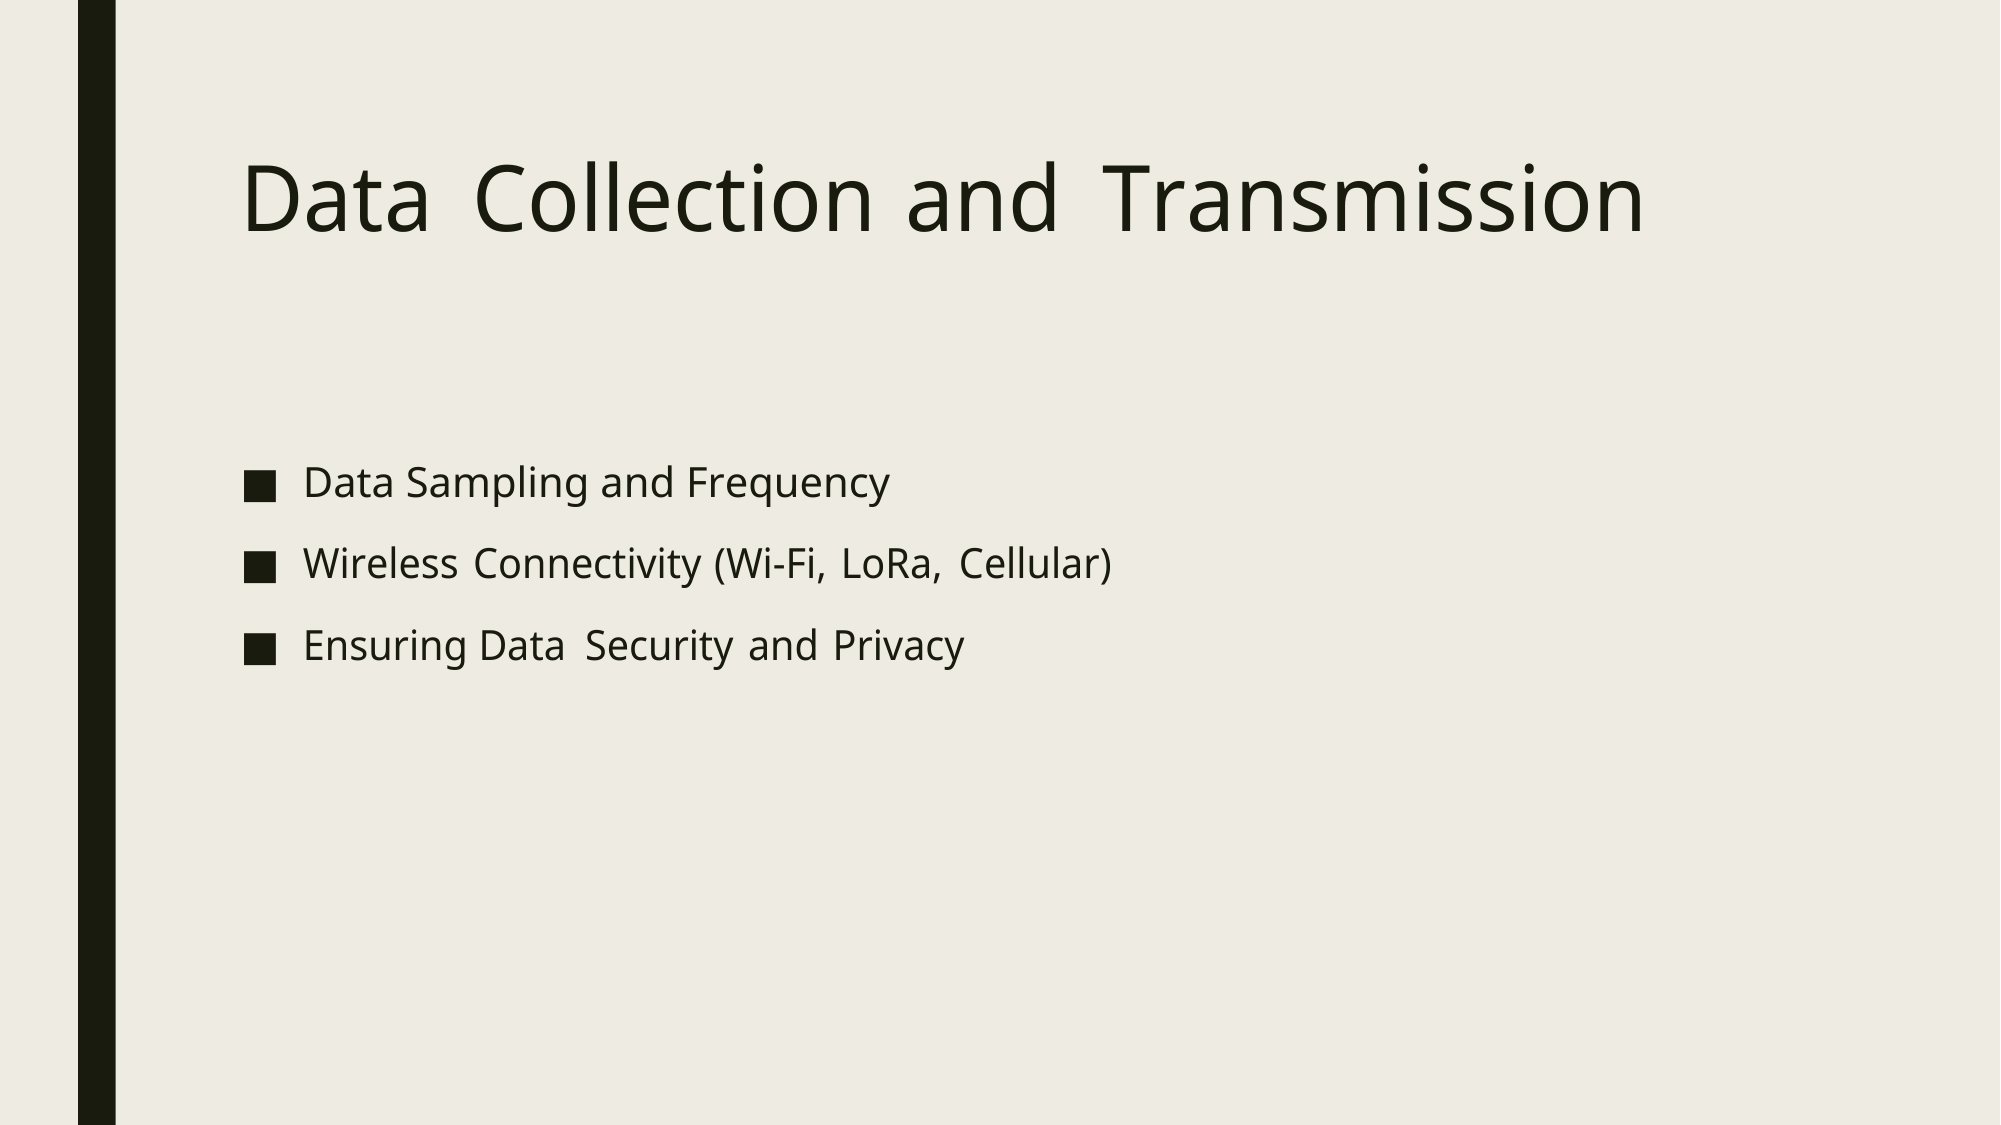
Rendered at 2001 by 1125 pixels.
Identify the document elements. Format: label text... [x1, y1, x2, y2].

list Ensuring Data Security and Privacy [240, 616, 1929, 673]
list Wireless Connectivity (Wi-Fi, LoRa, Cellular) [240, 534, 1929, 591]
list Data Sampling and Frequency [240, 453, 1929, 509]
subtitle Data Collection and Transmission [240, 133, 1929, 258]
